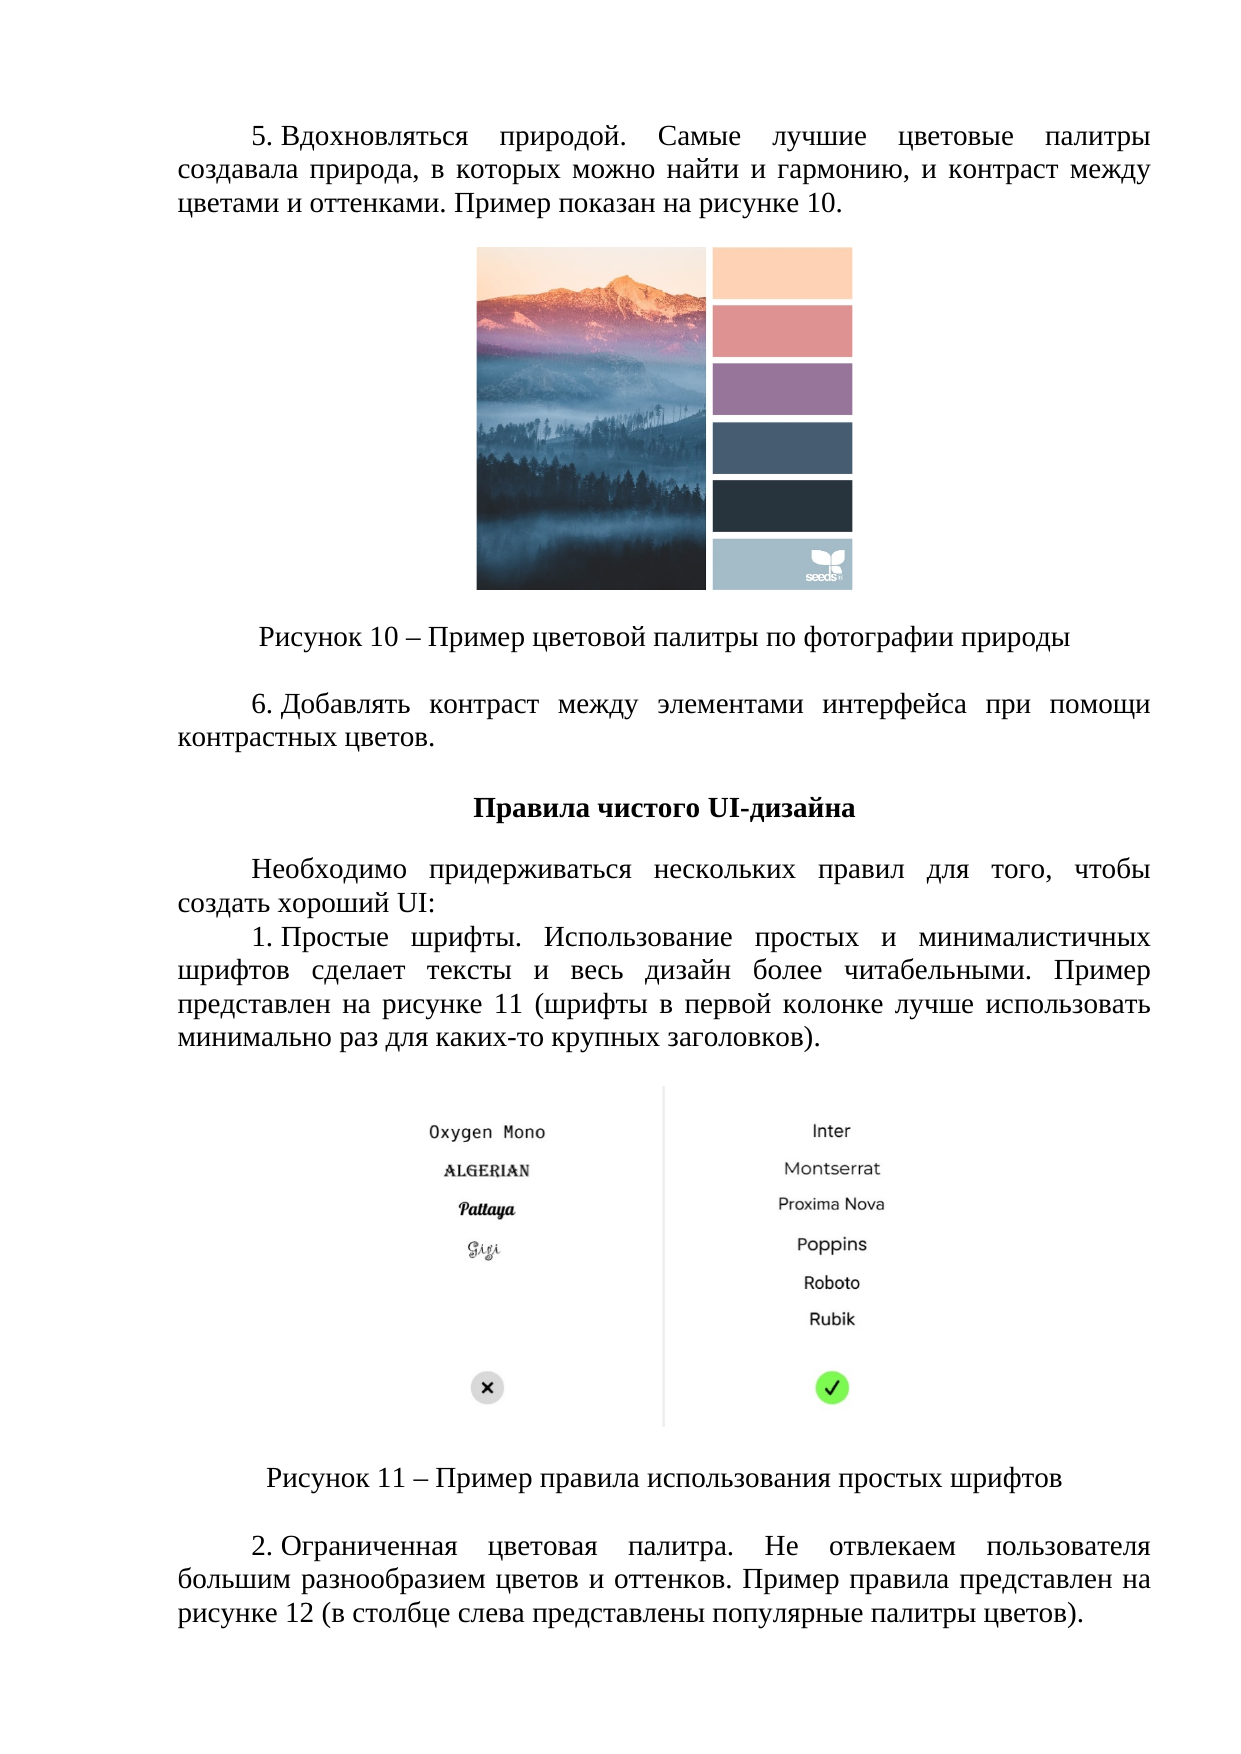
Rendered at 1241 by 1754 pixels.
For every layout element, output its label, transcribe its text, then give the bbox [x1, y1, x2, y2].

list Рисунок 11 – Пример правила использования простых шрифтов [177, 1461, 1152, 1494]
list Ограниченная цветовая палитра. Не отвлекаем пользователя большим разнообразием цветов и оттенков. Пример правила представлен на рисунке 12 (в столбце слева представлены популярные палитры цветов). [177, 1528, 1152, 1628]
list Рисунок 10 – Пример цветовой палитры по фотографии природы [177, 619, 1152, 652]
text Необходимо придерживаться нескольких правил для того, чтобы создать хороший UI: [177, 852, 1152, 919]
list Вдохновляться природой. Самые лучшие цветовые палитры создавала природа, в которых можно найти и гармонию, и контраст между цветами и оттенками. Пример показан на рисунке 10. [177, 118, 1152, 219]
picture [476, 247, 853, 590]
list Простые шрифты. Использование простых и минималистичных шрифтов сделает тексты и весь дизайн более читабельными. Пример представлен на рисунке 11 (шрифты в первой колонке лучше использовать минимально раз для каких-то крупных заголовков). [177, 919, 1152, 1053]
text Правила чистого UI-дизайна [177, 790, 1152, 824]
list Добавлять контраст между элементами интерфейса при помощи контрастных цветов. [177, 686, 1152, 753]
picture [334, 1086, 995, 1427]
